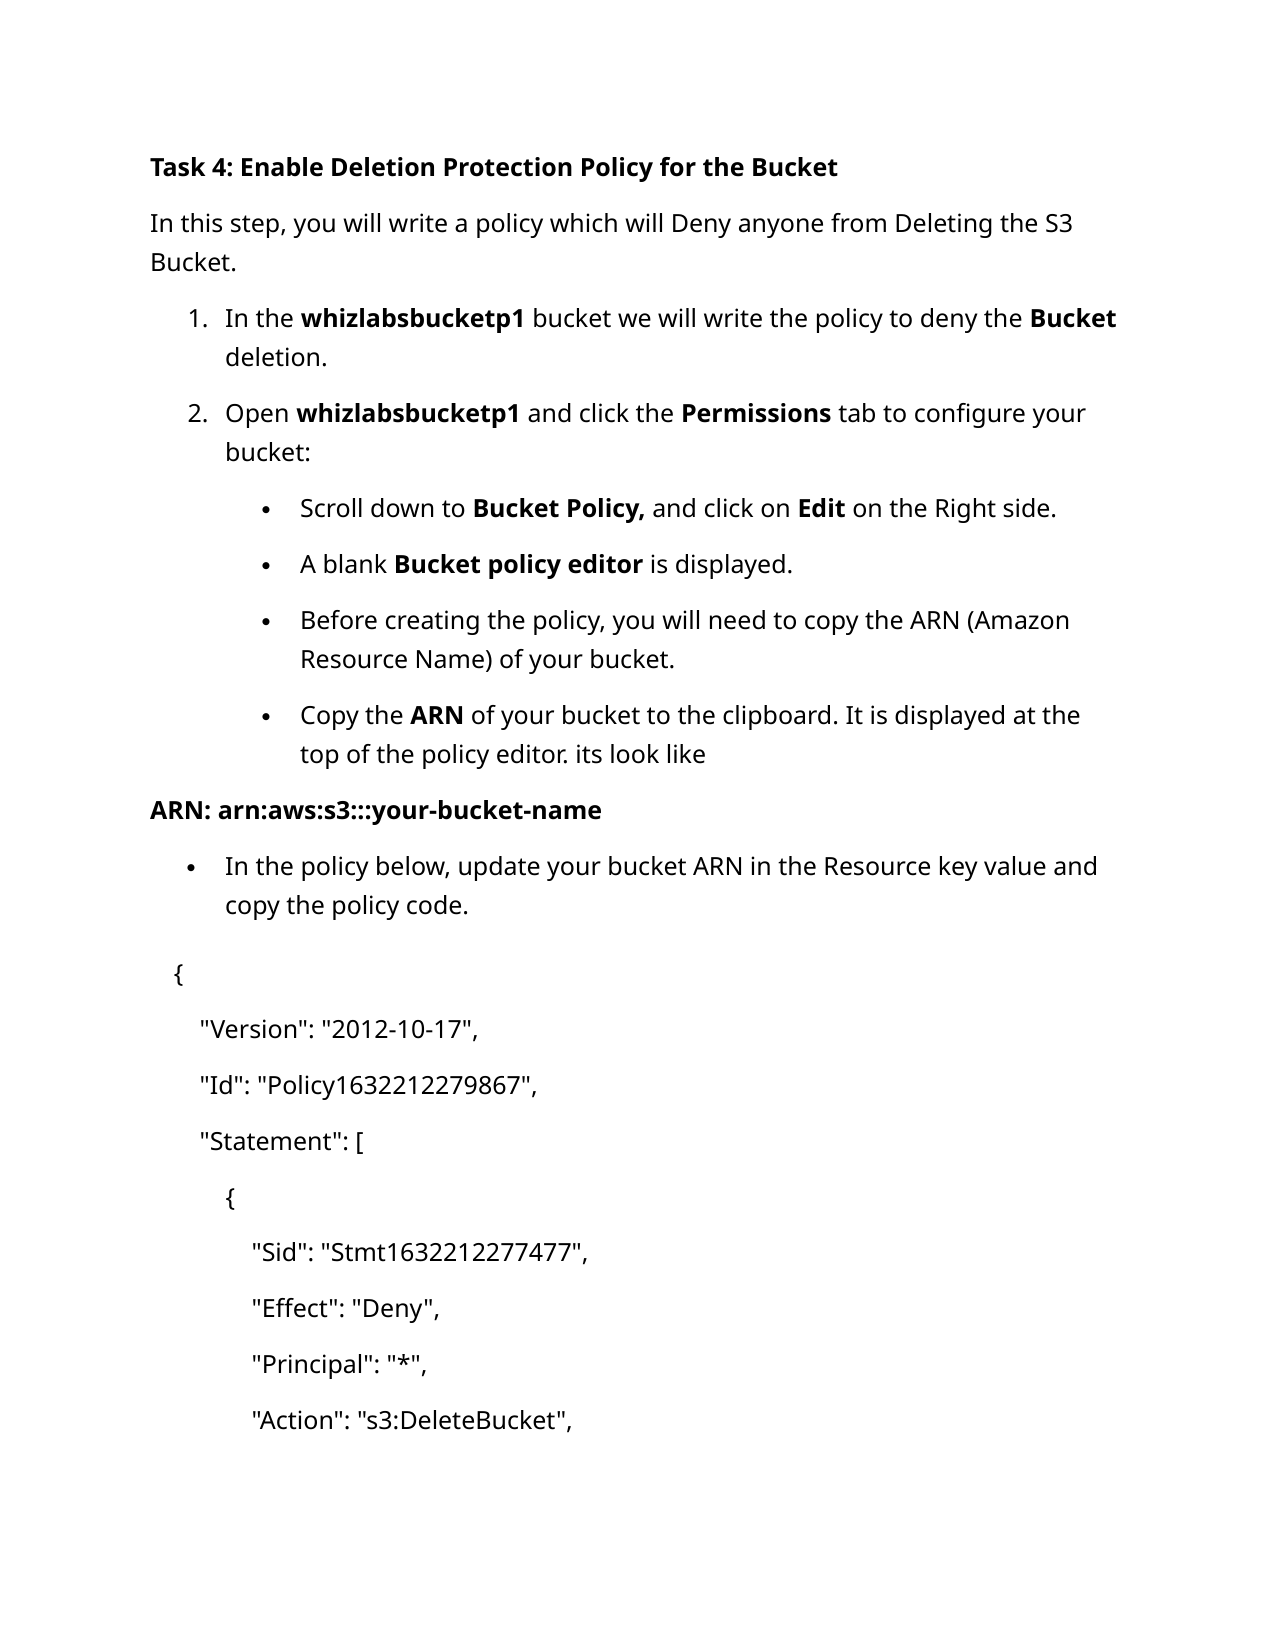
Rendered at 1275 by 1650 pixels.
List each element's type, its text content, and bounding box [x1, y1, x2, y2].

list Scroll down to Bucket Policy, and click on Edit on the Right side. [262, 491, 1125, 525]
list Before creating the policy, you will need to copy the ARN (Amazon Resource Name) of your bucket. [262, 602, 1125, 676]
list In the whizlabsbucketp1 bucket we will write the policy to deny the Bucket deletion. [187, 301, 1125, 374]
list Copy the ARN of your bucket to the clipboard. It is displayed at the top of the policy editor. its look like [262, 697, 1125, 771]
list Open whizlabsbucketp1 and click the Permissions tab to configure your bucket: [187, 396, 1125, 469]
text In this step, you will write a policy which will Deny anyone from Deleting the S3 Bucket. [150, 206, 1125, 279]
list A blank Bucket policy editor is displayed. [262, 547, 1125, 581]
text Task 4: Enable Deletion Protection Policy for the Bucket [150, 150, 1125, 184]
list In the policy below, update your bucket ARN in the Resource key value and copy the policy code. [187, 848, 1125, 922]
text ARN: arn:aws:s3:::your-bucket-name [150, 792, 1125, 827]
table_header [150, 943, 635, 1470]
